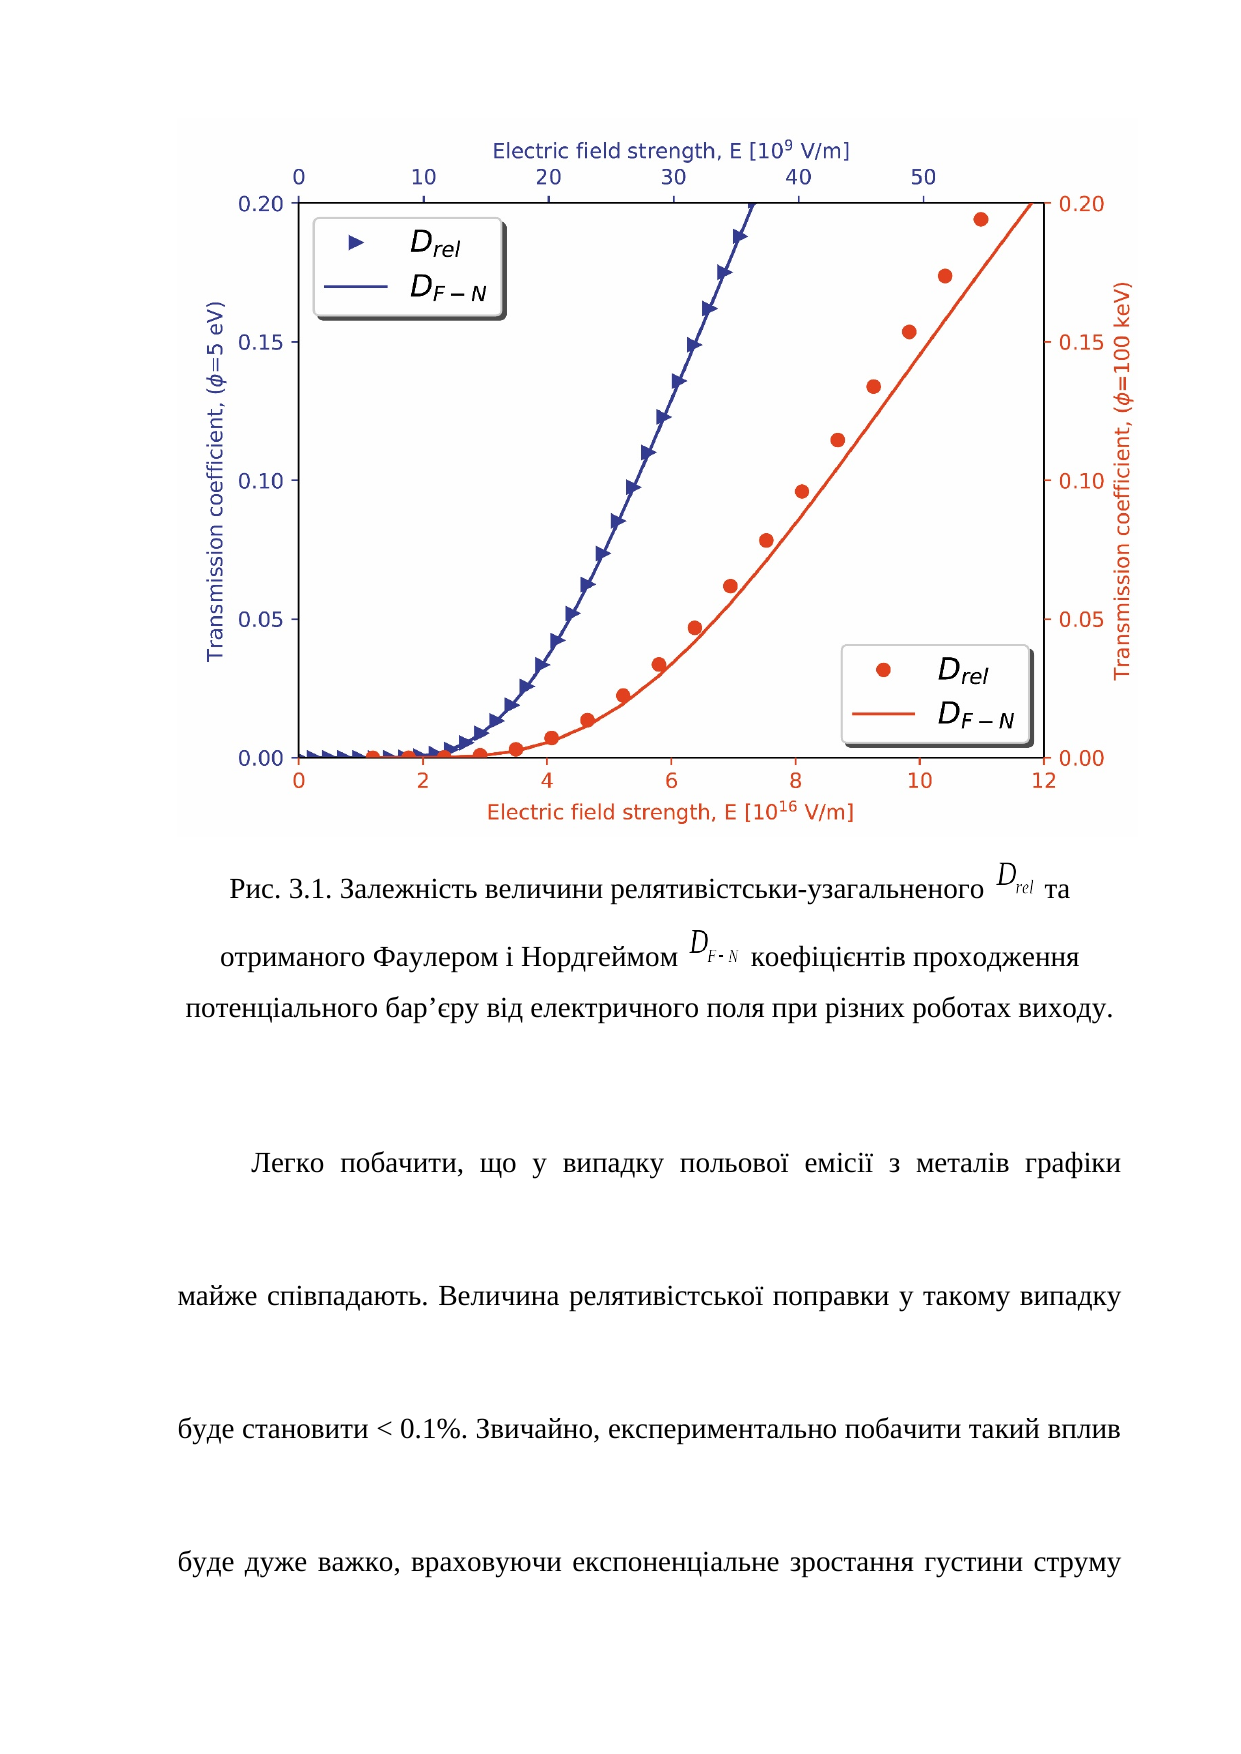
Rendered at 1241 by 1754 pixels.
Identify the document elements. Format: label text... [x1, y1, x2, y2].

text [177, 1090, 1122, 1577]
text Рис. 3.1. Залежність величини релятивістськи-узагальненого та отриманого Фаулером і Нордгеймом коефіцієнтів проходження потенціального бар’єру від електричного поля при різних роботах виходу. [177, 854, 1122, 1023]
picture [177, 118, 1139, 837]
